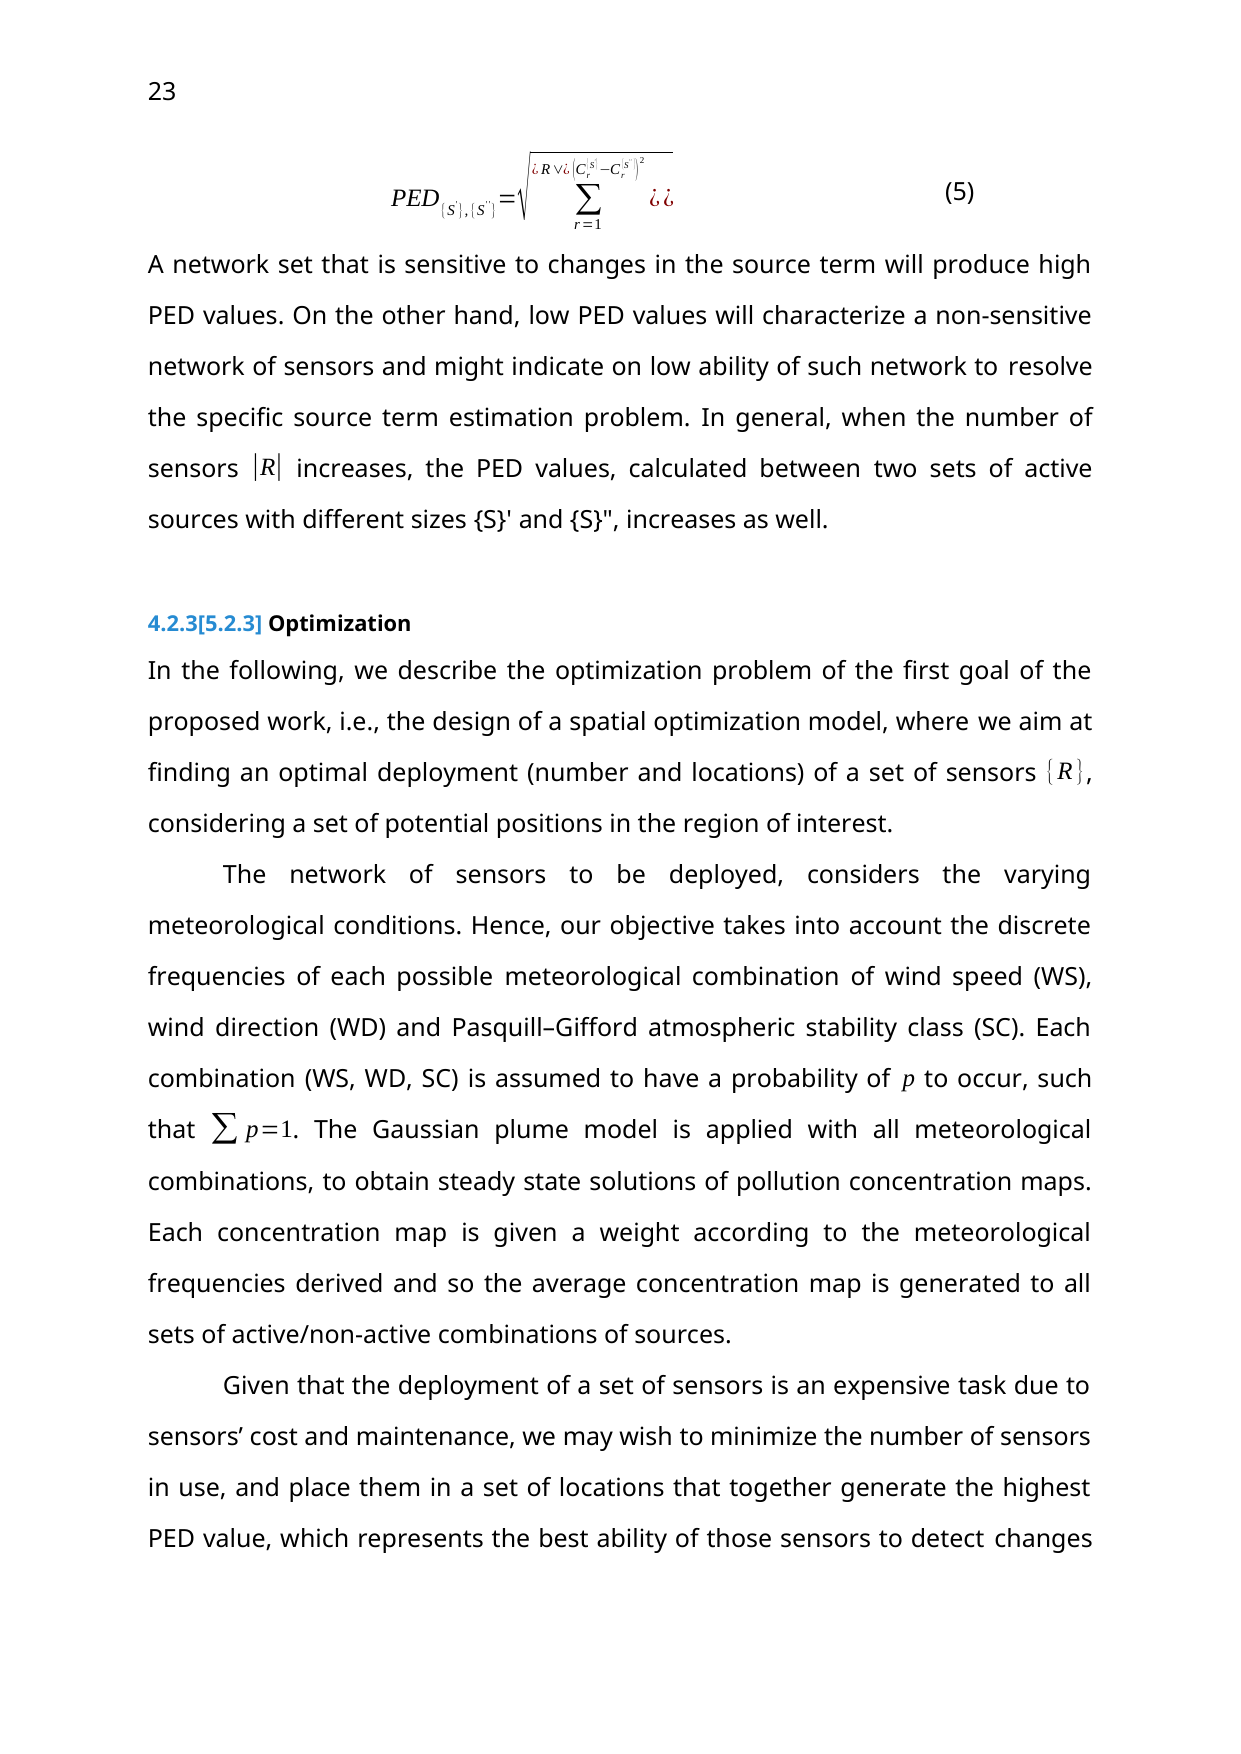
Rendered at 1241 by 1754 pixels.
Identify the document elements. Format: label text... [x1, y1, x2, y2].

table_header (5) [916, 150, 1003, 246]
text The network of sensors to be deployed, considers the varying meteorological conditions. Hence, our objective takes into account the discrete frequencies of each possible meteorological combination of wind speed (WS), wind direction (WD) and Pasquill–Gifford atmospheric stability class (SC). Each combination (WS, WD, SC) is assumed to have a probability of to occur, such that . The Gaussian plume model is applied with all meteorological combinations, to obtain steady state solutions of pollution concentration maps. Each concentration map is given a weight according to the meteorological frequencies derived and so the average concentration map is generated to all sets of active/non-active combinations of sources. [148, 857, 1092, 1350]
table_header [148, 150, 916, 246]
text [148, 1367, 1092, 1554]
subtitle Optimization [148, 608, 1092, 638]
text A network set that is sensitive to changes in the source term will produce high PED values. On the other hand, low PED values will characterize a non-sensitive network of sensors and might indicate on low ability of such network to resolve the specific source term estimation problem. In general, when the number of sensors increases, the PED values, calculated between two sets of active sources with different sizes {S}' and {S}", increases as well. [148, 246, 1093, 536]
text In the following, we describe the optimization problem of the first goal of the proposed work, i.e., the design of a spatial optimization model, where we aim at finding an optimal deployment (number and locations) of a set of sensors , considering a set of potential positions in the region of interest. [148, 653, 1092, 840]
